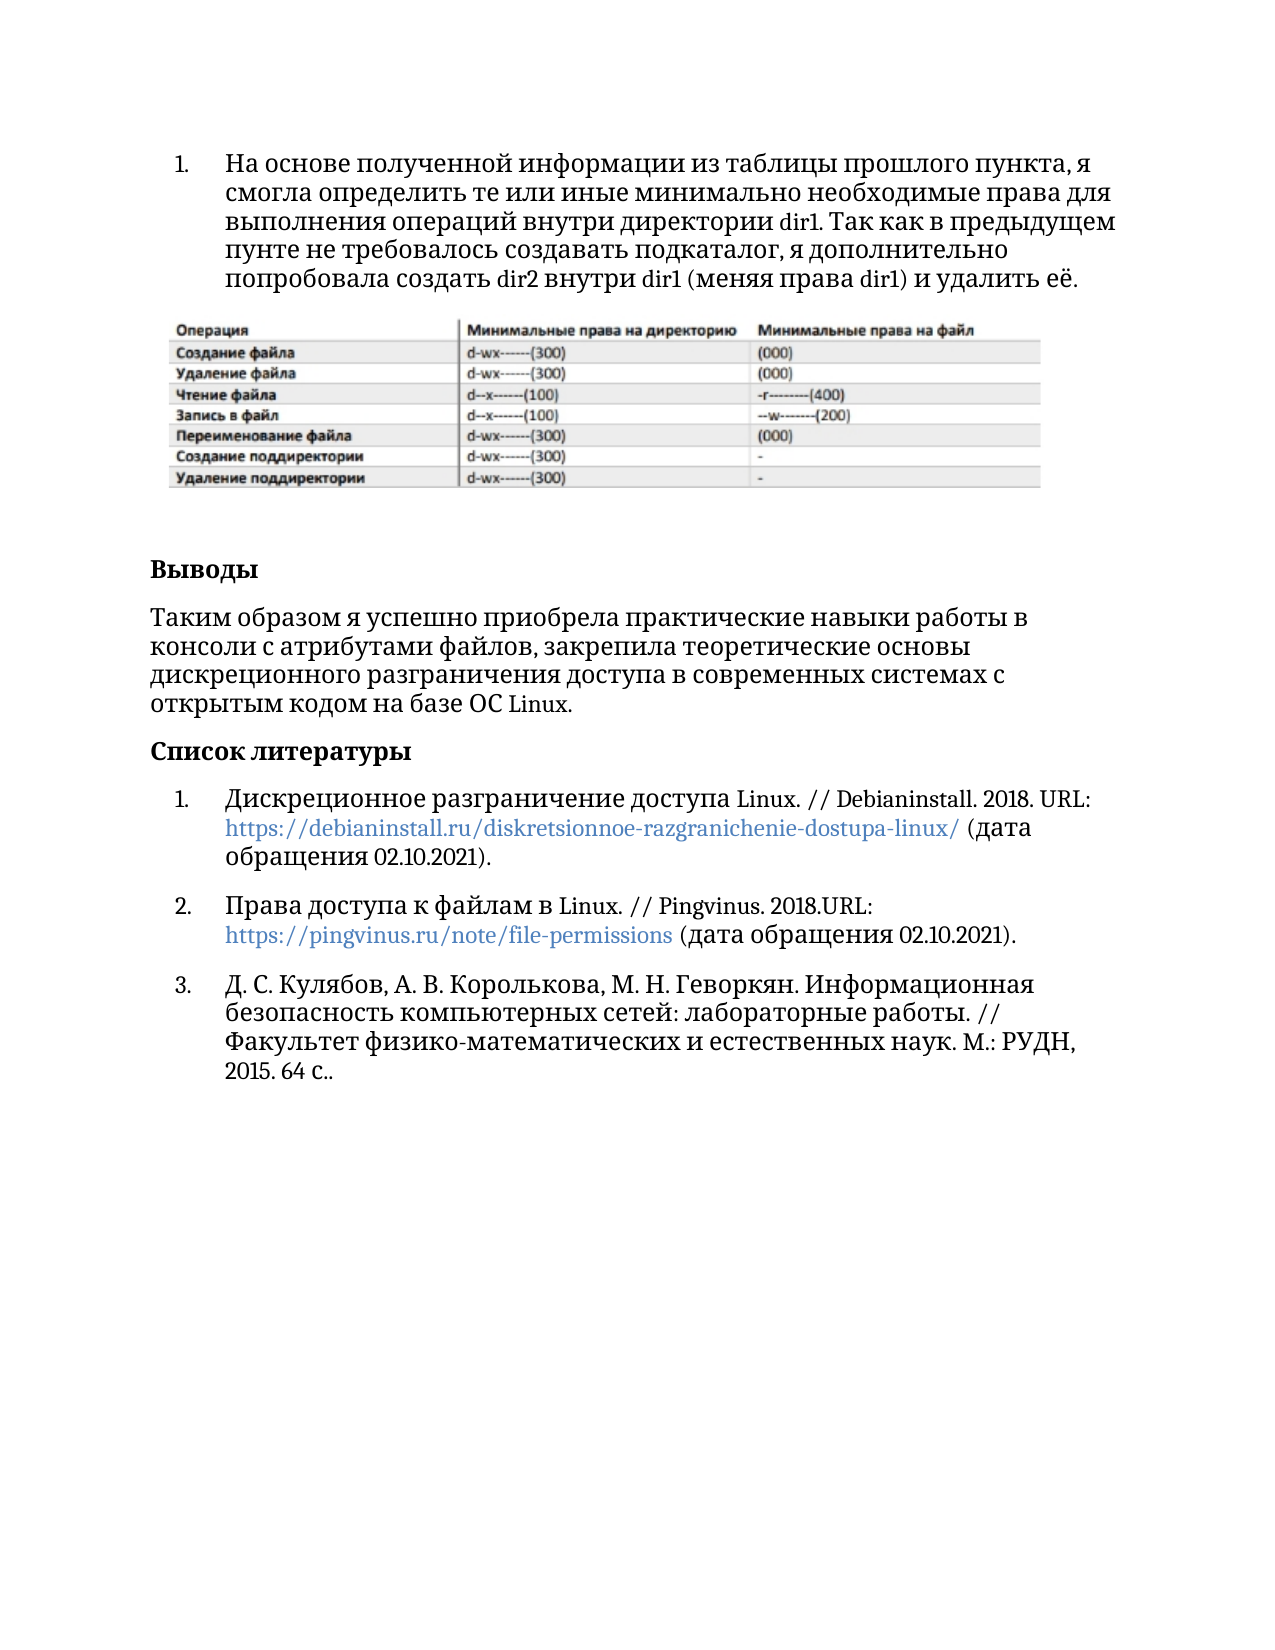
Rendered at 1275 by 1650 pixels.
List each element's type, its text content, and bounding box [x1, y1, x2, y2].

text Список литературы [150, 738, 1125, 766]
text Выводы [150, 556, 1125, 585]
picture [168, 314, 1044, 488]
list На основе полученной информации из таблицы прошлого пункта, я смогла определить те или иные минимально необходимые права для выполнения операций внутри директории dir1. Так как в предыдущем пунте не требовалось создавать подкаталог, я дополнительно попробовала создать dir2 внутри dir1 (меняя права dir1) и удалить её. [175, 150, 1125, 294]
list Дискреционное разграничение доступа Linux. // Debianinstall. 2018. URL: https://debianinstall.ru/diskretsionnoe-razgranichenie-dostupa-linux/ (дата обращения 02.10.2021). [175, 785, 1125, 871]
text Таким образом я успешно приобрела практические навыки работы в консоли с атрибутами файлов, закрепила теоретические основы дискреционного разграничения доступа в современных системах с открытым кодом на базе ОС Linux. [150, 604, 1125, 719]
list Д. С. Кулябов, А. В. Королькова, М. Н. Геворкян. Информационная безопасность компьютерных сетей: лабораторные работы. // Факультет физико-математических и естественных наук. M.: РУДН, 2015. 64 с.. [175, 971, 1125, 1086]
list Права доступа к файлам в Linux. // Pingvinus. 2018.URL: https://pingvinus.ru/note/file-permissions (дата обращения 02.10.2021). [175, 892, 1125, 950]
